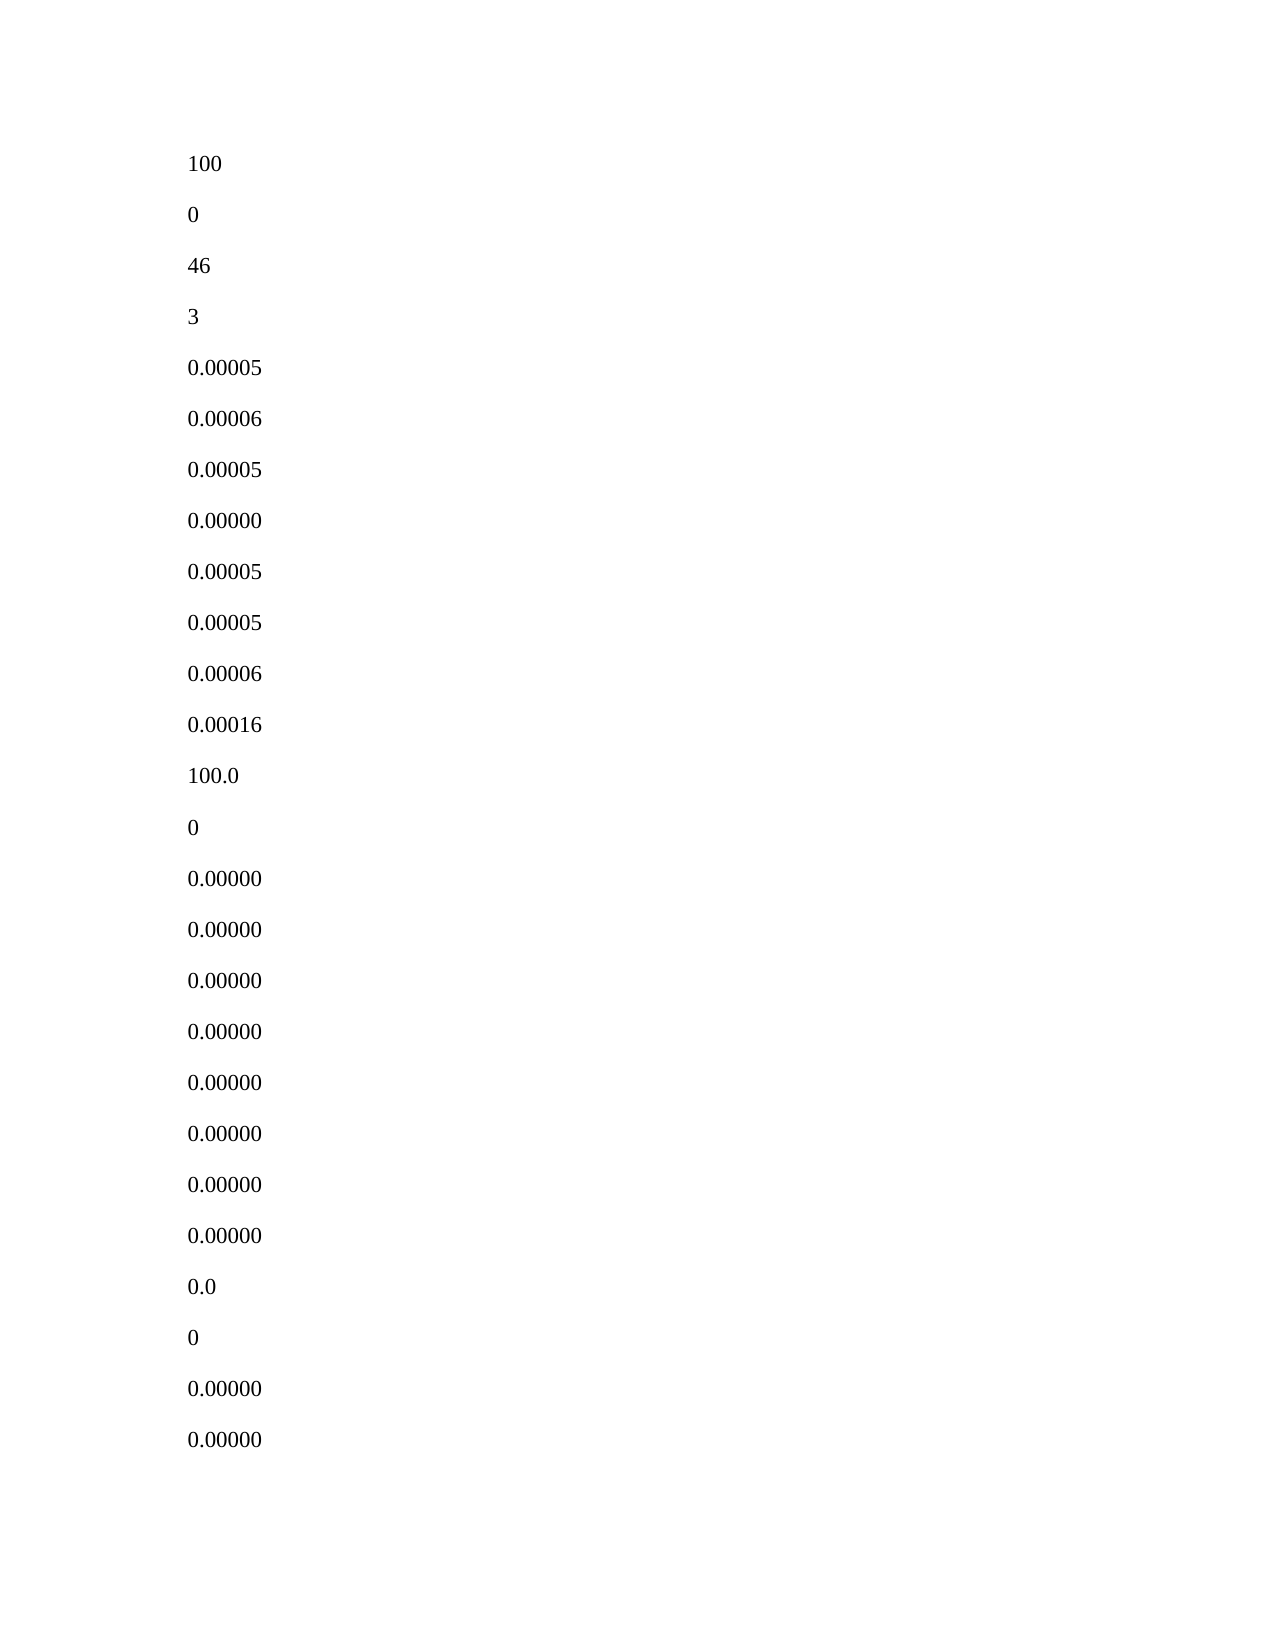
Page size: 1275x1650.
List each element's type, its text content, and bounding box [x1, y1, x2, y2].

table_cell 0.00000 [176, 865, 1076, 916]
table_cell 0.00006 [176, 660, 1076, 711]
table_header 100 [176, 150, 1076, 201]
table_cell 0.00005 [176, 456, 1076, 507]
table_cell 0 [176, 814, 1076, 864]
table_cell 0.00000 [176, 1171, 1076, 1222]
table_cell 46 [176, 252, 1076, 303]
table_cell 0.0 [176, 1273, 1076, 1324]
table_cell 0 [176, 1324, 1076, 1375]
table_cell 0.00000 [176, 1120, 1076, 1171]
table_cell 0.00000 [176, 1375, 1076, 1426]
table_cell 0.00016 [176, 711, 1076, 762]
table_cell 0.00005 [176, 558, 1076, 609]
table_cell 0.00006 [176, 405, 1076, 456]
table_cell 0.00000 [176, 916, 1076, 967]
table_cell 0.00000 [176, 1069, 1076, 1120]
table_cell 0.00000 [176, 1018, 1076, 1069]
table_cell 0.00000 [176, 1426, 1076, 1477]
table_cell 0 [176, 201, 1076, 252]
table_cell 0.00000 [176, 967, 1076, 1018]
table_cell 0.00000 [176, 1222, 1076, 1273]
table_cell 100.0 [176, 763, 1076, 813]
table_cell 3 [176, 303, 1076, 354]
table_cell 0.00005 [176, 354, 1076, 405]
table_cell 0.00005 [176, 609, 1076, 660]
table_cell 0.00000 [176, 507, 1076, 558]
